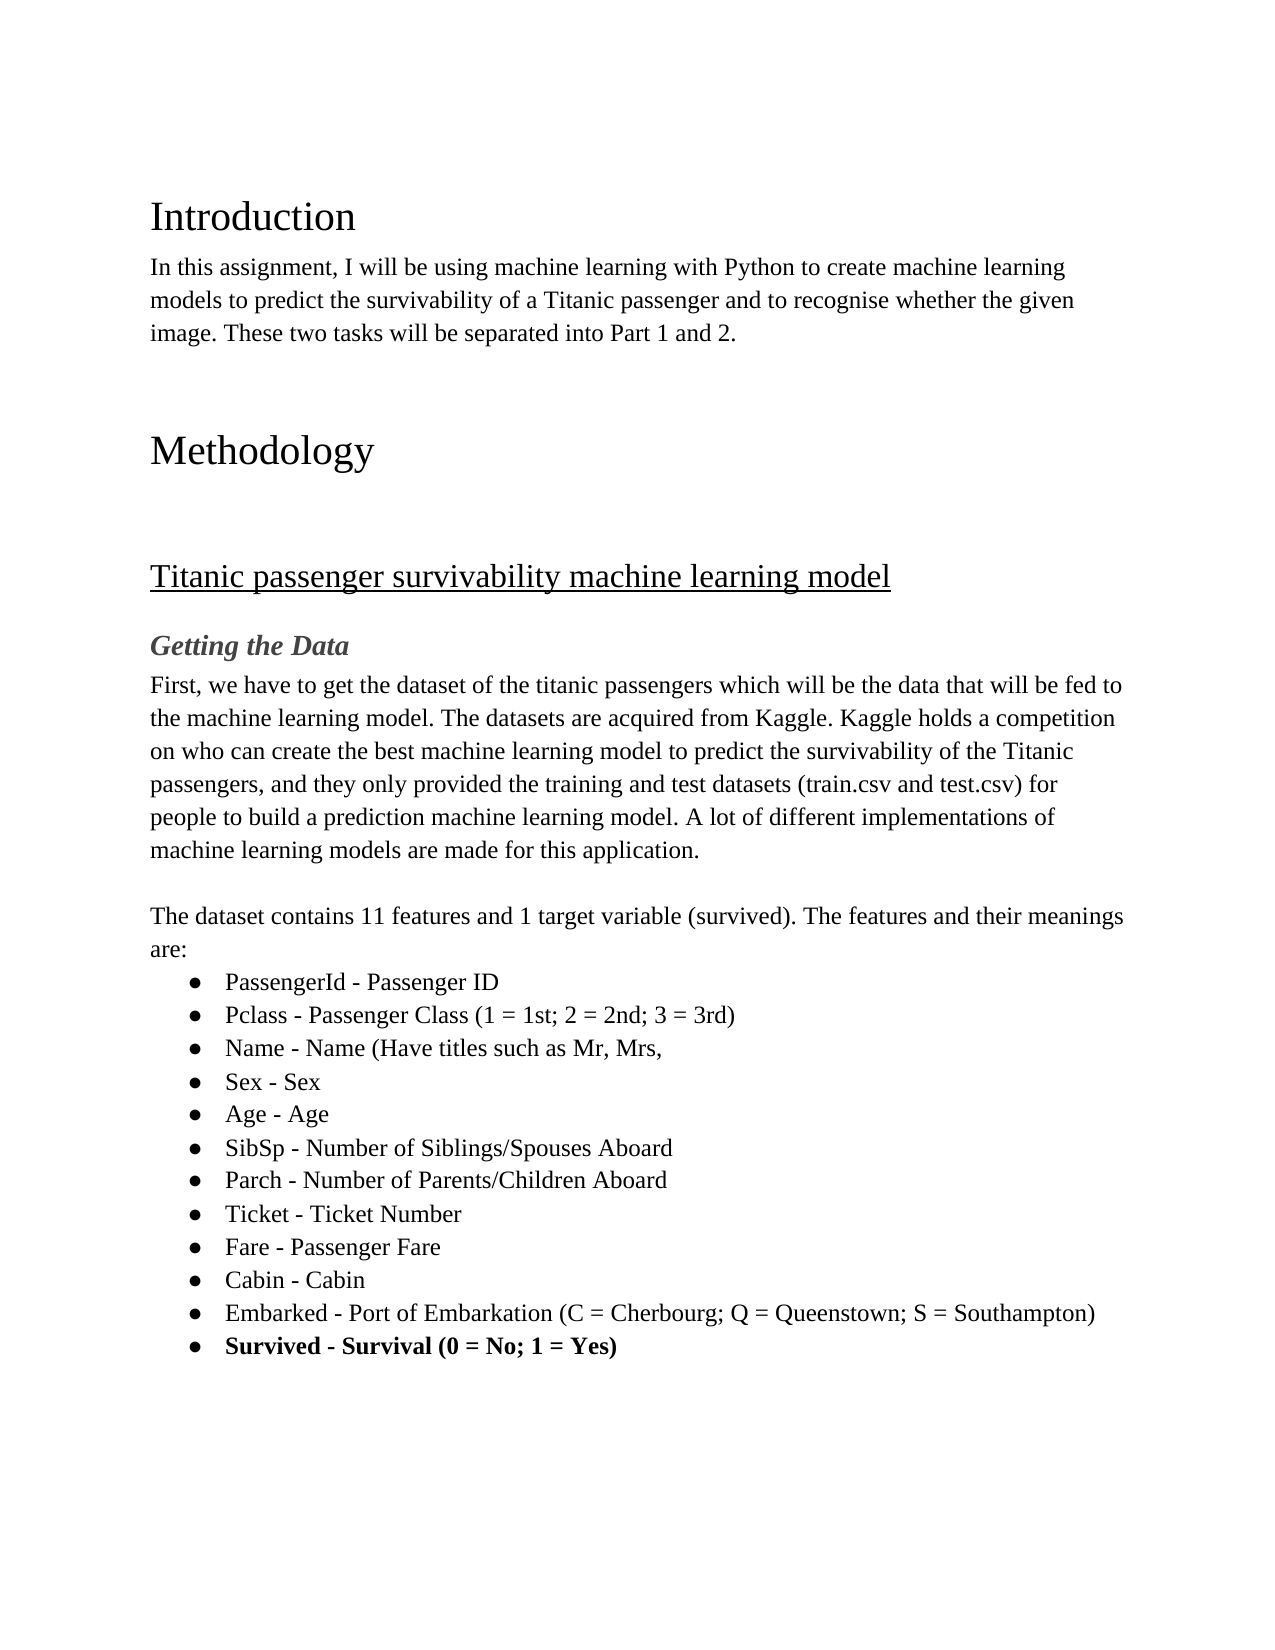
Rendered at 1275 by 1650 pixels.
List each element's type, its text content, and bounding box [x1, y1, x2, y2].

list Sex - Sex [187, 1067, 1125, 1095]
list PassengerId - Passenger ID [187, 967, 1125, 996]
list Cabin - Cabin [187, 1265, 1125, 1293]
list SibSp - Number of Siblings/Spouses Aboard [187, 1133, 1125, 1161]
list Pclass - Passenger Class (1 = 1st; 2 = 2nd; 3 = 3rd) [187, 1001, 1125, 1029]
subtitle Titanic passenger survivability machine learning model [150, 557, 1125, 595]
list Fare - Passenger Fare [187, 1232, 1125, 1260]
text In this assignment, I will be using machine learning with Python to create machine learning models to predict the survivability of a Titanic passenger and to recognise whether the given image. These two tasks will be separated into Part 1 and 2. [150, 252, 1125, 347]
list Survived - Survival (0 = No; 1 = Yes) [187, 1331, 1125, 1359]
list Age - Age [187, 1099, 1125, 1128]
subtitle Getting the Data [150, 628, 1125, 662]
subtitle Introduction [150, 192, 1125, 239]
text The dataset contains 11 features and 1 target variable (survived). The features and their meanings are: [150, 901, 1125, 963]
text First, we have to get the dataset of the titanic passengers which will be the data that will be fed to the machine learning model. The datasets are acquired from Kaggle. Kaggle holds a competition on who can create the best machine learning model to predict the survivability of the Titanic passengers, and they only provided the training and test datasets (train.csv and test.csv) for people to build a prediction machine learning model. A lot of different implementations of machine learning models are made for this application. [150, 670, 1125, 864]
list Name - Name (Have titles such as Mr, Mrs, [187, 1033, 1125, 1062]
list Parch - Number of Parents/Children Aboard [187, 1166, 1125, 1194]
subtitle Methodology [150, 426, 1125, 474]
list Embarked - Port of Embarkation (C = Cherbourg; Q = Queenstown; S = Southampton) [187, 1298, 1125, 1326]
list Ticket - Ticket Number [187, 1199, 1125, 1227]
